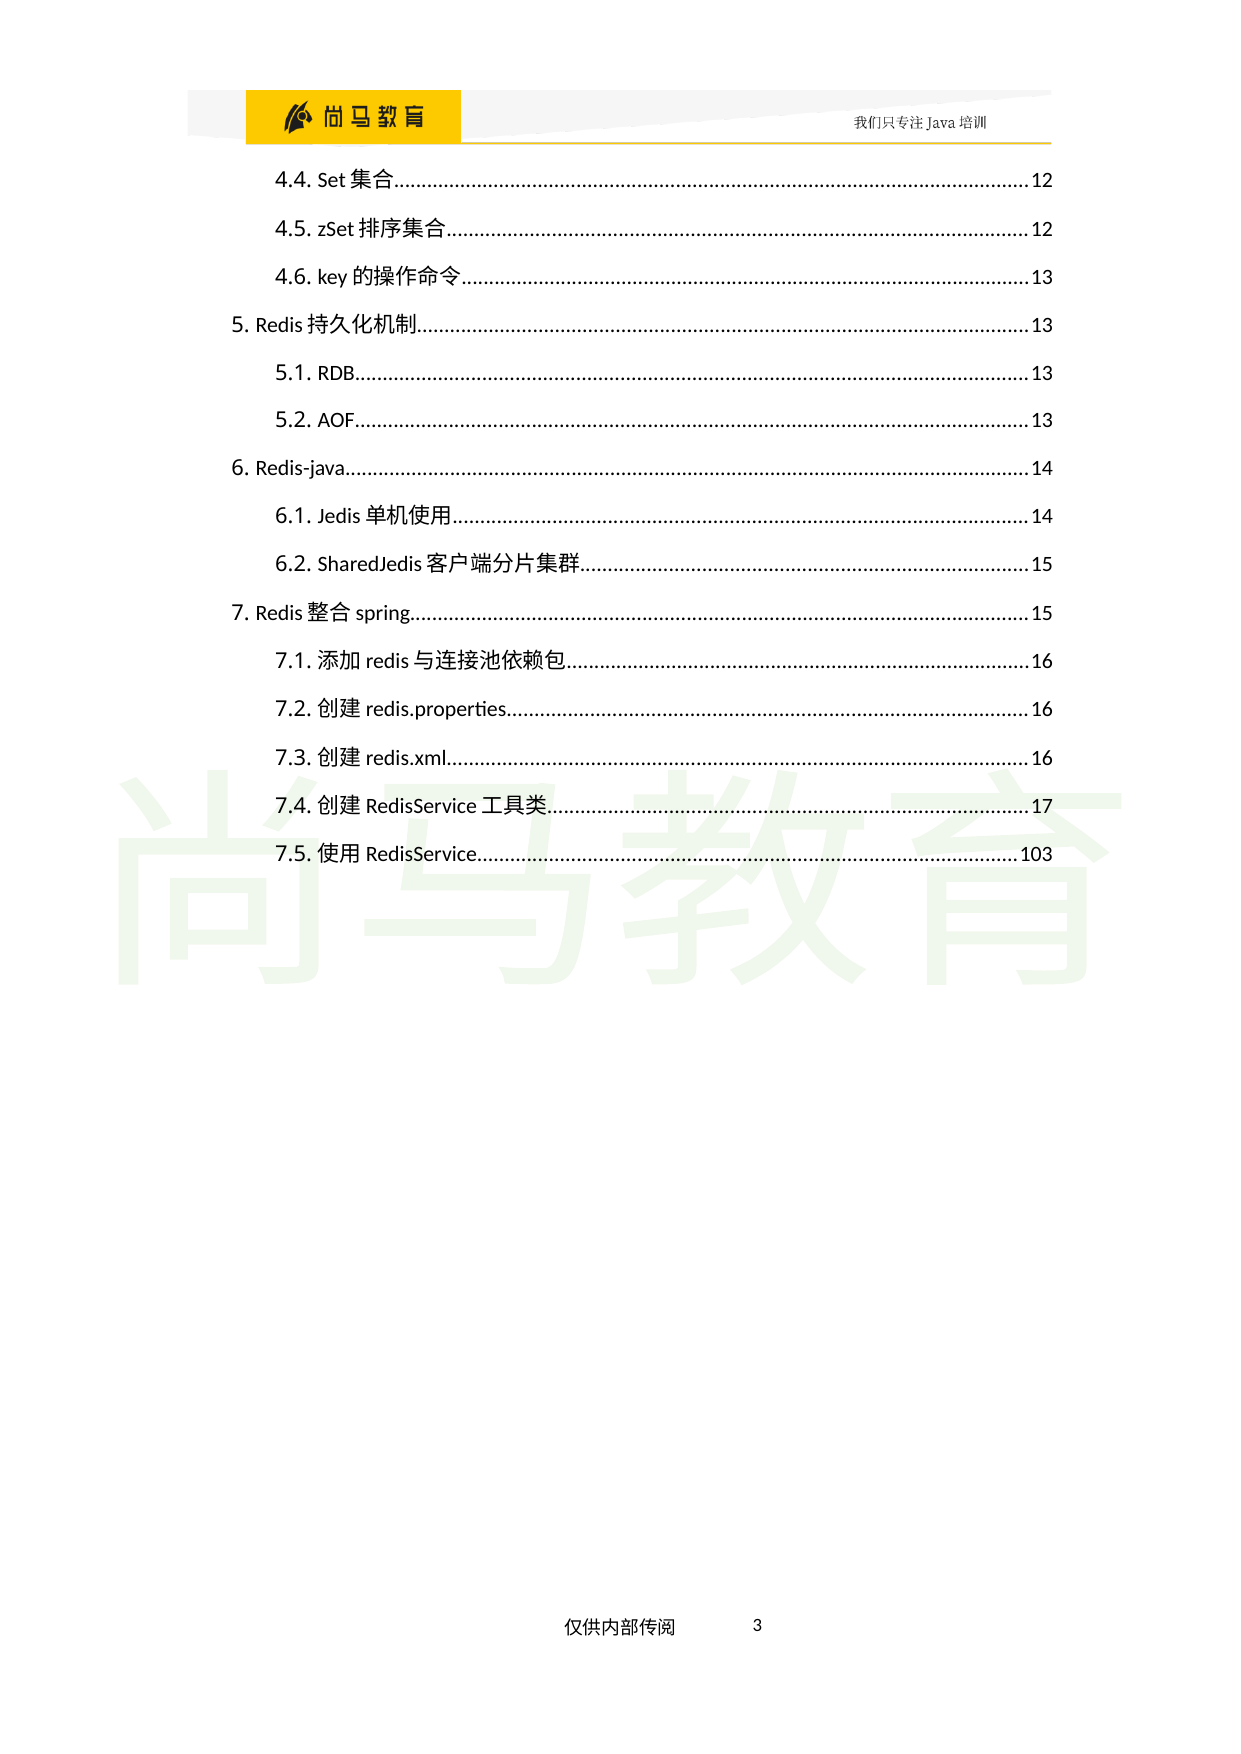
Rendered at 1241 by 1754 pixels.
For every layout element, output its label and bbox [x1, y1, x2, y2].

picture [187, 90, 1052, 147]
